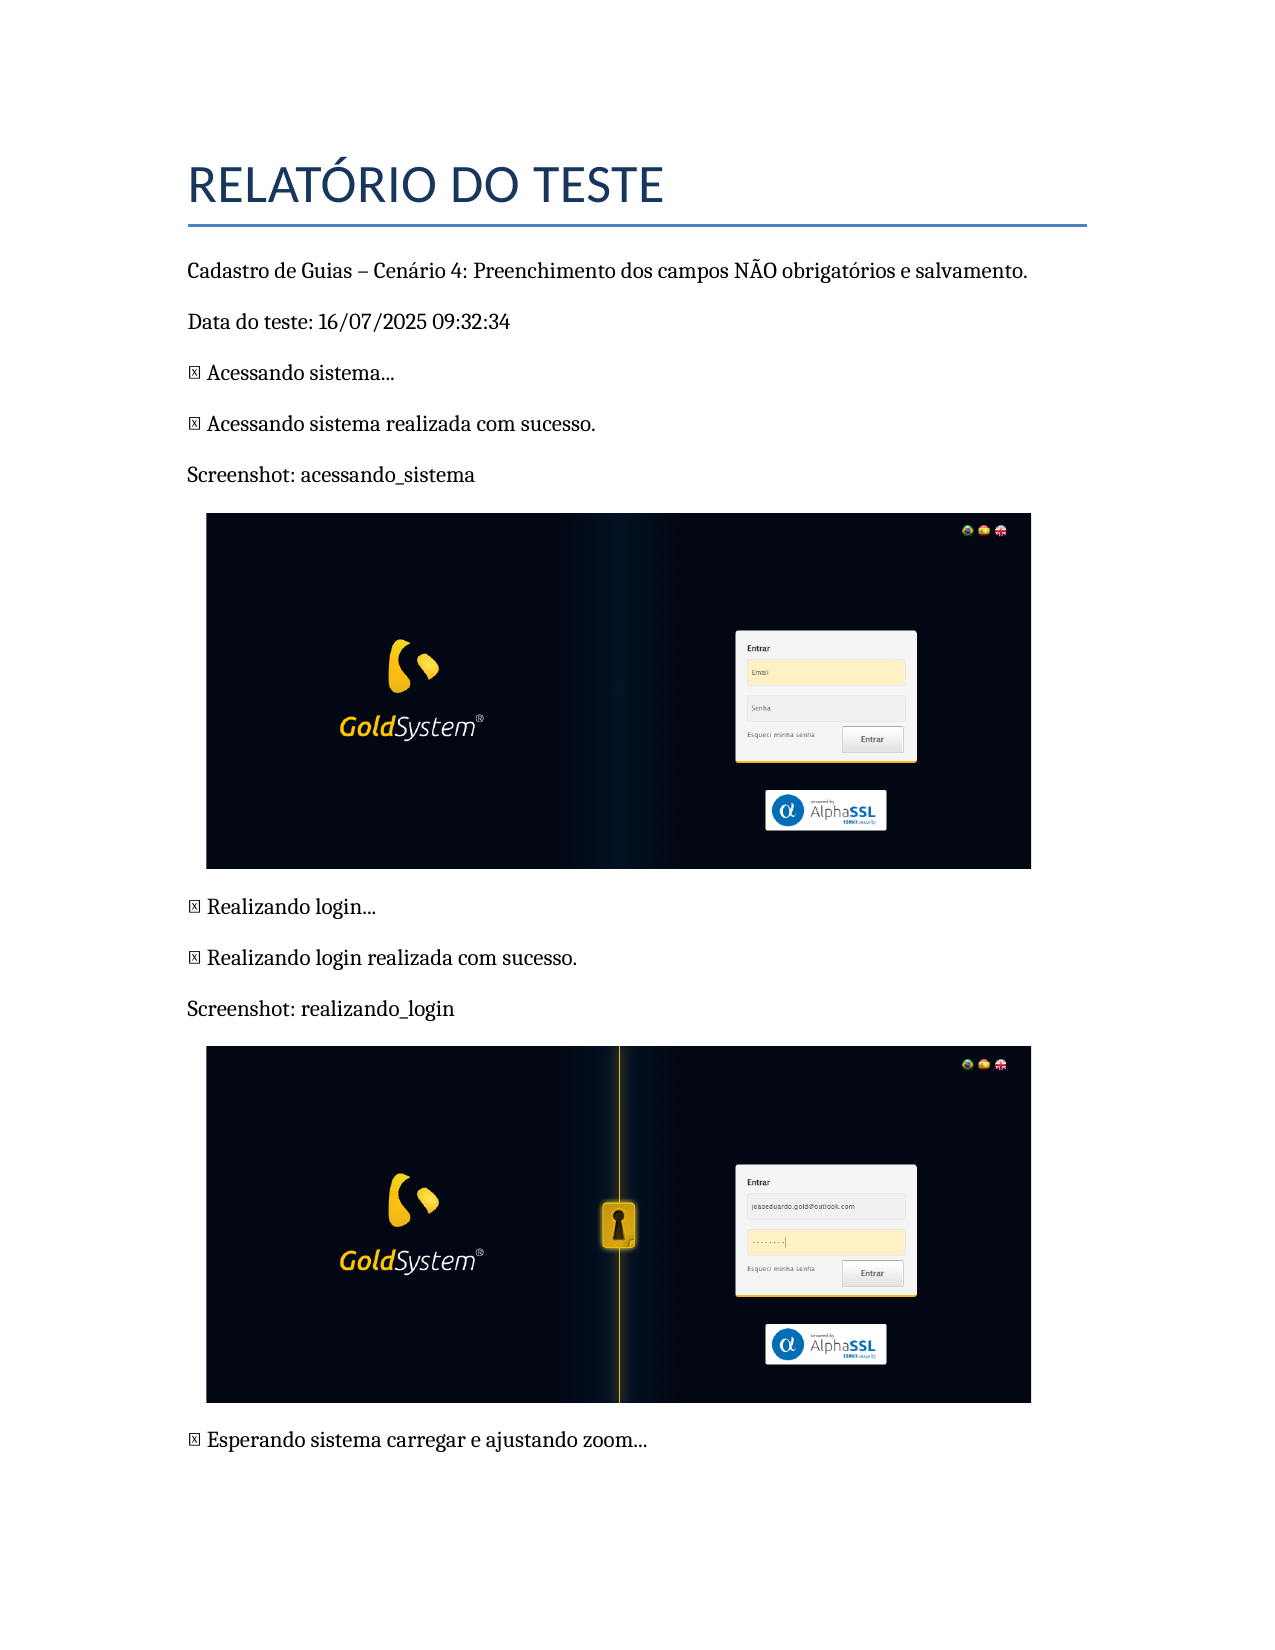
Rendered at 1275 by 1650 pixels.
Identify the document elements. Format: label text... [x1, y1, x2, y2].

picture [206, 513, 1032, 869]
picture [206, 1046, 1032, 1403]
text 🔄 Esperando sistema carregar e ajustando zoom... [187, 1427, 1087, 1453]
text ✅ Realizando login realizada com sucesso. [187, 944, 1087, 971]
text Screenshot: realizando_login [187, 996, 1087, 1022]
title RELATÓRIO DO TESTE [187, 150, 1087, 227]
text Screenshot: acessando_sistema [187, 462, 1087, 488]
text 🔄 Realizando login... [187, 893, 1087, 920]
text Cadastro de Guias – Cenário 4: Preenchimento dos campos NÃO obrigatórios e salvamento. [187, 258, 1087, 284]
text ✅ Acessando sistema realizada com sucesso. [187, 411, 1087, 437]
text Data do teste: 16/07/2025 09:32:34 [187, 309, 1087, 335]
text 🔄 Acessando sistema... [187, 360, 1087, 386]
